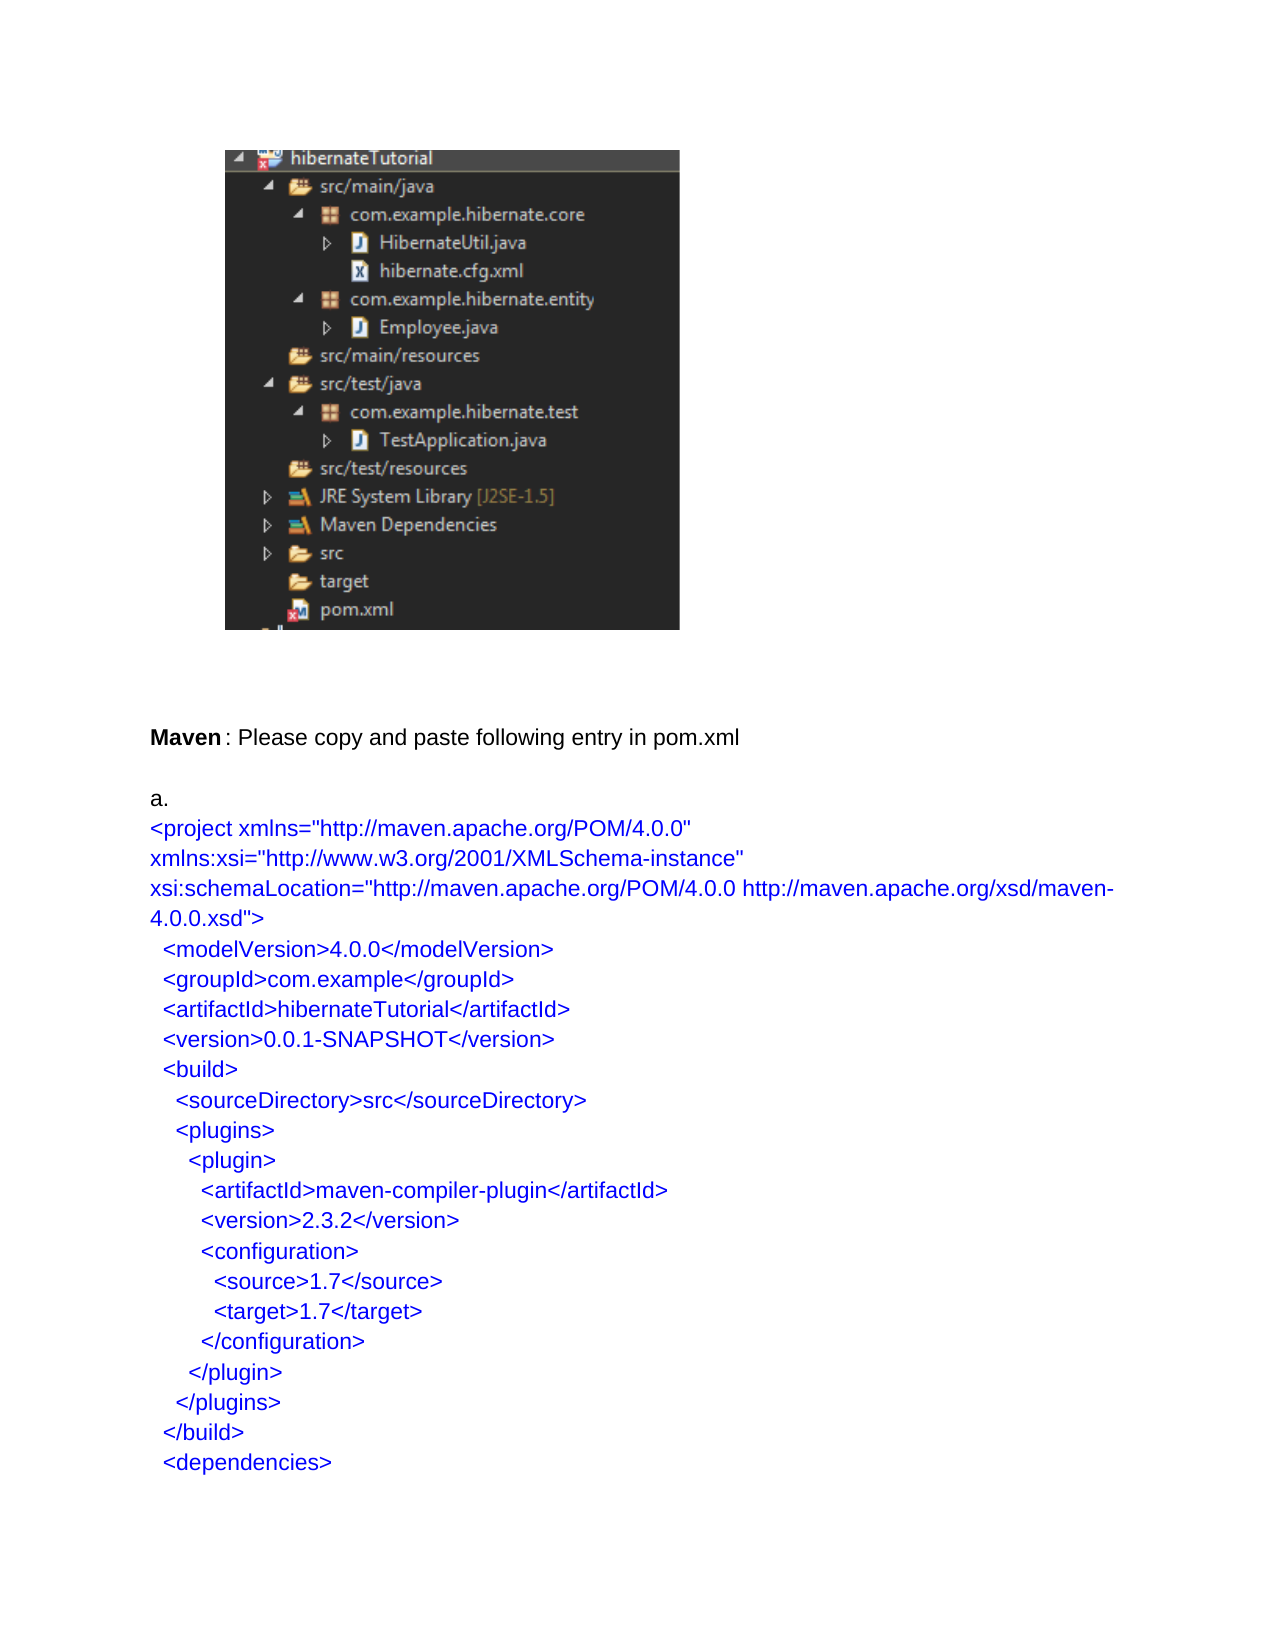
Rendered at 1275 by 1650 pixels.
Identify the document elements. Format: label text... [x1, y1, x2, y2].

picture [225, 150, 680, 630]
text <plugin> [150, 1147, 1125, 1173]
text <modelVersion>4.0.0</modelVersion> [150, 936, 1125, 962]
text <version>0.0.1-SNAPSHOT</version> [150, 1026, 1125, 1053]
text <groupId>com.example</groupId> [150, 966, 1125, 992]
text <build> [150, 1056, 1125, 1083]
text <source>1.7</source> [150, 1268, 1125, 1294]
text <project xmlns="http://maven.apache.org/POM/4.0.0" xmlns:xsi="http://www.w3.org/2001/XMLSchema-instance" xsi:schemaLocation="http://maven.apache.org/POM/4.0.0 http://maven.apache.org/xsd/maven-4.0.0.xsd"> [150, 815, 1125, 932]
text <artifactId>hibernateTutorial</artifactId> [150, 996, 1125, 1022]
text </build> [150, 1419, 1125, 1445]
text <configuration> [150, 1238, 1125, 1264]
text <version>2.3.2</version> [150, 1207, 1125, 1234]
text </plugin> [150, 1358, 1125, 1385]
text </plugins> [150, 1389, 1125, 1415]
text a. [150, 784, 1125, 811]
text </configuration> [150, 1328, 1125, 1355]
text <plugins> [150, 1117, 1125, 1143]
text Maven : Please copy and paste following entry in pom.xml [150, 724, 1125, 751]
text <dependencies> [150, 1449, 1125, 1476]
text <target>1.7</target> [150, 1298, 1125, 1324]
text <sourceDirectory>src</sourceDirectory> [150, 1087, 1125, 1113]
text <artifactId>maven-compiler-plugin</artifactId> [150, 1177, 1125, 1204]
